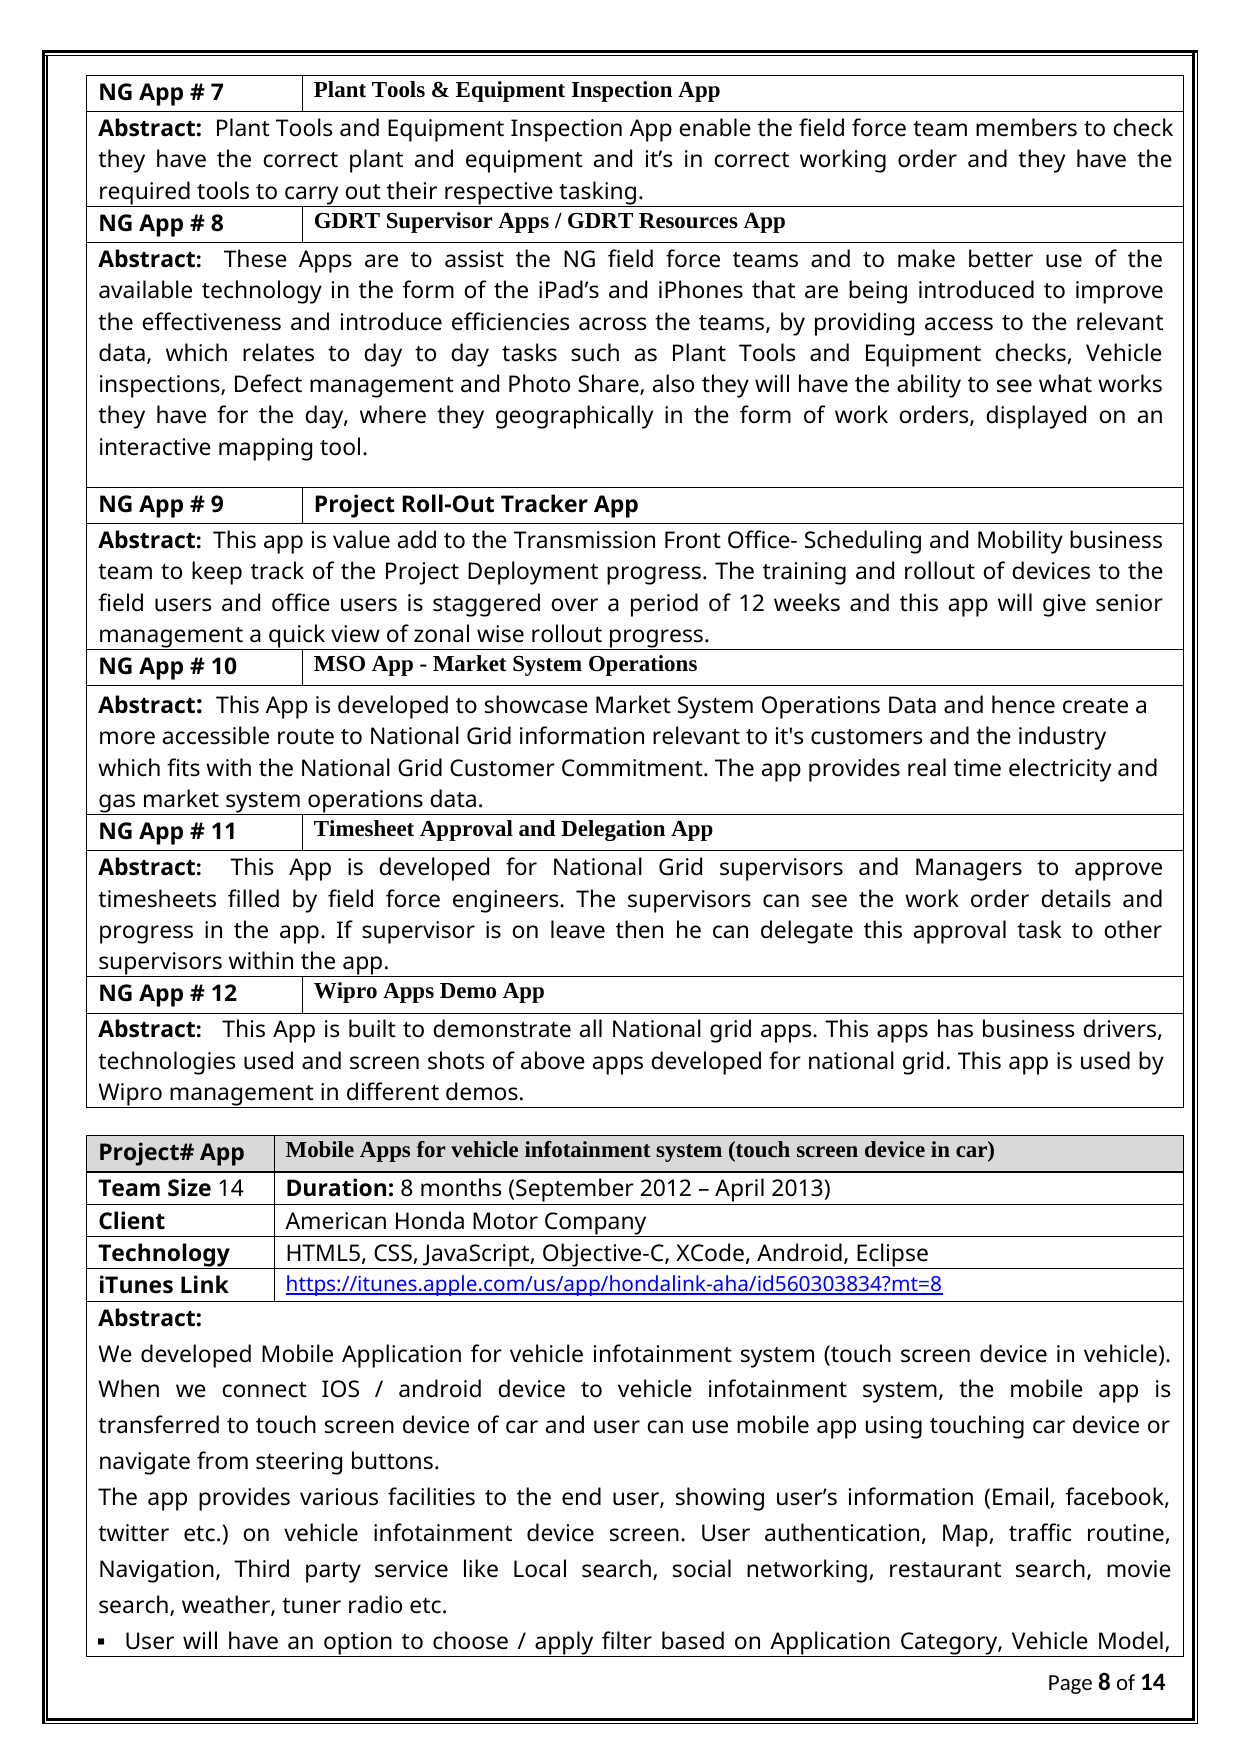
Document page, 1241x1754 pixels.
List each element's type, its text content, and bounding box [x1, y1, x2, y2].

table_cell Team Size 14 [87, 1173, 274, 1204]
table_cell Abstract: This App is developed for National Grid supervisors and Managers to approve timesheets filled by field force engineers. The supervisors can see the work order details and progress in the app. If supervisor is on leave then he can delegate this approval task to other supervisors within the app. [87, 851, 1183, 976]
table_cell Plant Tools & Equipment Inspection App [303, 76, 1183, 111]
table_cell Project Roll-Out Tracker App [303, 488, 1183, 523]
table_cell GDRT Supervisor Apps / GDRT Resources App [303, 207, 1183, 242]
table_cell NG App # 9 [87, 488, 302, 523]
table_cell Abstract: This App is built to demonstrate all National grid apps. This apps has business drivers, technologies used and screen shots of above apps developed for national grid. This app is used by Wipro management in different demos. [87, 1014, 1183, 1107]
table_cell NG App # 12 [87, 977, 302, 1012]
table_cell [87, 1302, 1183, 1656]
table_header Mobile Apps for vehicle infotainment system (touch screen device in car) [275, 1136, 1183, 1171]
table_cell Wipro Apps Demo App [303, 977, 1183, 1012]
table_cell iTunes Link [87, 1269, 274, 1301]
table_cell NG App # 8 [87, 207, 302, 242]
table_cell NG App # 7 [87, 76, 302, 111]
table_cell Abstract: These Apps are to assist the NG field force teams and to make better use of the available technology in the form of the iPad’s and iPhones that are being introduced to improve the effectiveness and introduce efficiencies across the teams, by providing access to the relevant data, which relates to day to day tasks such as Plant Tools and Equipment checks, Vehicle inspections, Defect management and Photo Share, also they will have the ability to see what works they have for the day, where they geographically in the form of work orders, displayed on an interactive mapping tool. [87, 243, 1183, 487]
table_cell HTML5, CSS, JavaScript, Objective-C, XCode, Android, Eclipse [275, 1237, 1183, 1268]
table_cell https://itunes.apple.com/us/app/hondalink-aha/id560303834?mt=8 [275, 1269, 1183, 1301]
table_cell Duration: 8 months (September 2012 – April 2013) [275, 1173, 1183, 1204]
table_cell MSO App - Market System Operations [303, 650, 1183, 685]
table_cell Timesheet Approval and Delegation App [303, 815, 1183, 850]
table_cell American Honda Motor Company [275, 1205, 1183, 1236]
table_cell NG App # 11 [87, 815, 302, 850]
table_header Project# App [87, 1136, 274, 1171]
table_cell Abstract: This app is value add to the Transmission Front Office- Scheduling and Mobility business team to keep track of the Project Deployment progress. The training and rollout of devices to the field users and office users is staggered over a period of 12 weeks and this app will give senior management a quick view of zonal wise rollout progress. [87, 524, 1183, 649]
table_cell Client [87, 1205, 274, 1236]
table_cell NG App # 10 [87, 650, 302, 685]
table_cell Technology [87, 1237, 274, 1268]
table_cell Abstract: Plant Tools and Equipment Inspection App enable the field force team members to check they have the correct plant and equipment and it’s in correct working order and they have the required tools to carry out their respective tasking. [87, 112, 1183, 206]
table_cell Abstract: This App is developed to showcase Market System Operations Data and hence create a more accessible route to National Grid information relevant to it's customers and the industry which fits with the National Grid Customer Commitment. The app provides real time electricity and gas market system operations data. [87, 686, 1183, 814]
